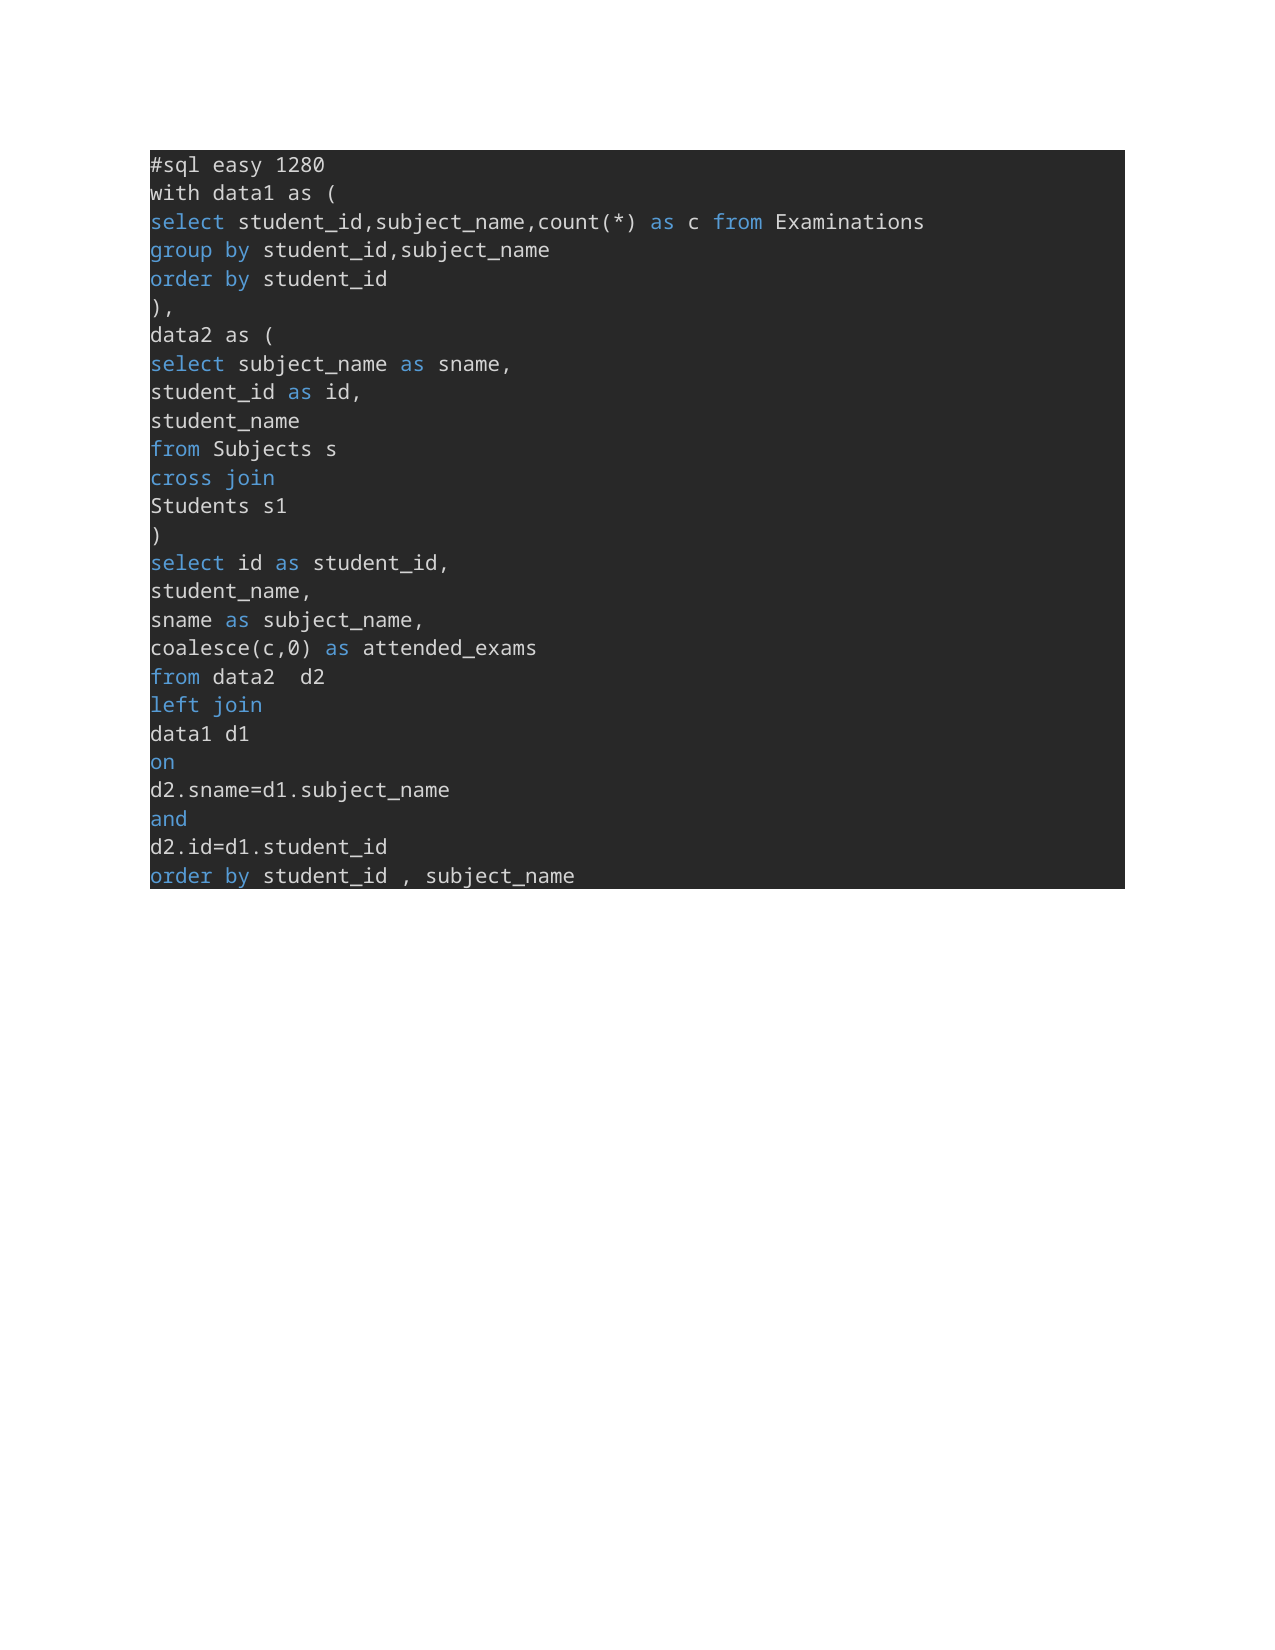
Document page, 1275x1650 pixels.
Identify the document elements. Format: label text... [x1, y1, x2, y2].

text group by student_id,subject_name [150, 235, 1125, 264]
text and [150, 804, 1125, 832]
text student_name, [150, 577, 1125, 605]
text coalesce(c,0) as attended_exams [150, 633, 1125, 662]
text d2.sname=d1.subject_name [150, 776, 1125, 804]
text left join [150, 690, 1125, 719]
text select student_id,subject_name,count(*) as c from Examinations [150, 207, 1125, 235]
text select id as student_id, [150, 548, 1125, 577]
text d2.id=d1.student_id [150, 832, 1125, 861]
text order by student_id , subject_name [150, 861, 1125, 889]
text sname as subject_name, [150, 605, 1125, 633]
text data2 as ( [150, 321, 1125, 349]
text Students s1 [150, 491, 1125, 520]
text with data1 as ( [150, 178, 1125, 207]
text ) [150, 520, 1125, 548]
text on [150, 747, 1125, 776]
text cross join [150, 463, 1125, 491]
text student_id as id, [150, 377, 1125, 406]
text from data2 d2 [150, 662, 1125, 690]
text select subject_name as sname, [150, 349, 1125, 377]
text student_name [150, 406, 1125, 434]
text ), [150, 292, 1125, 321]
text from Subjects s [150, 434, 1125, 463]
text data1 d1 [150, 719, 1125, 747]
text #sql easy 1280 [150, 150, 1125, 178]
text order by student_id [150, 264, 1125, 292]
